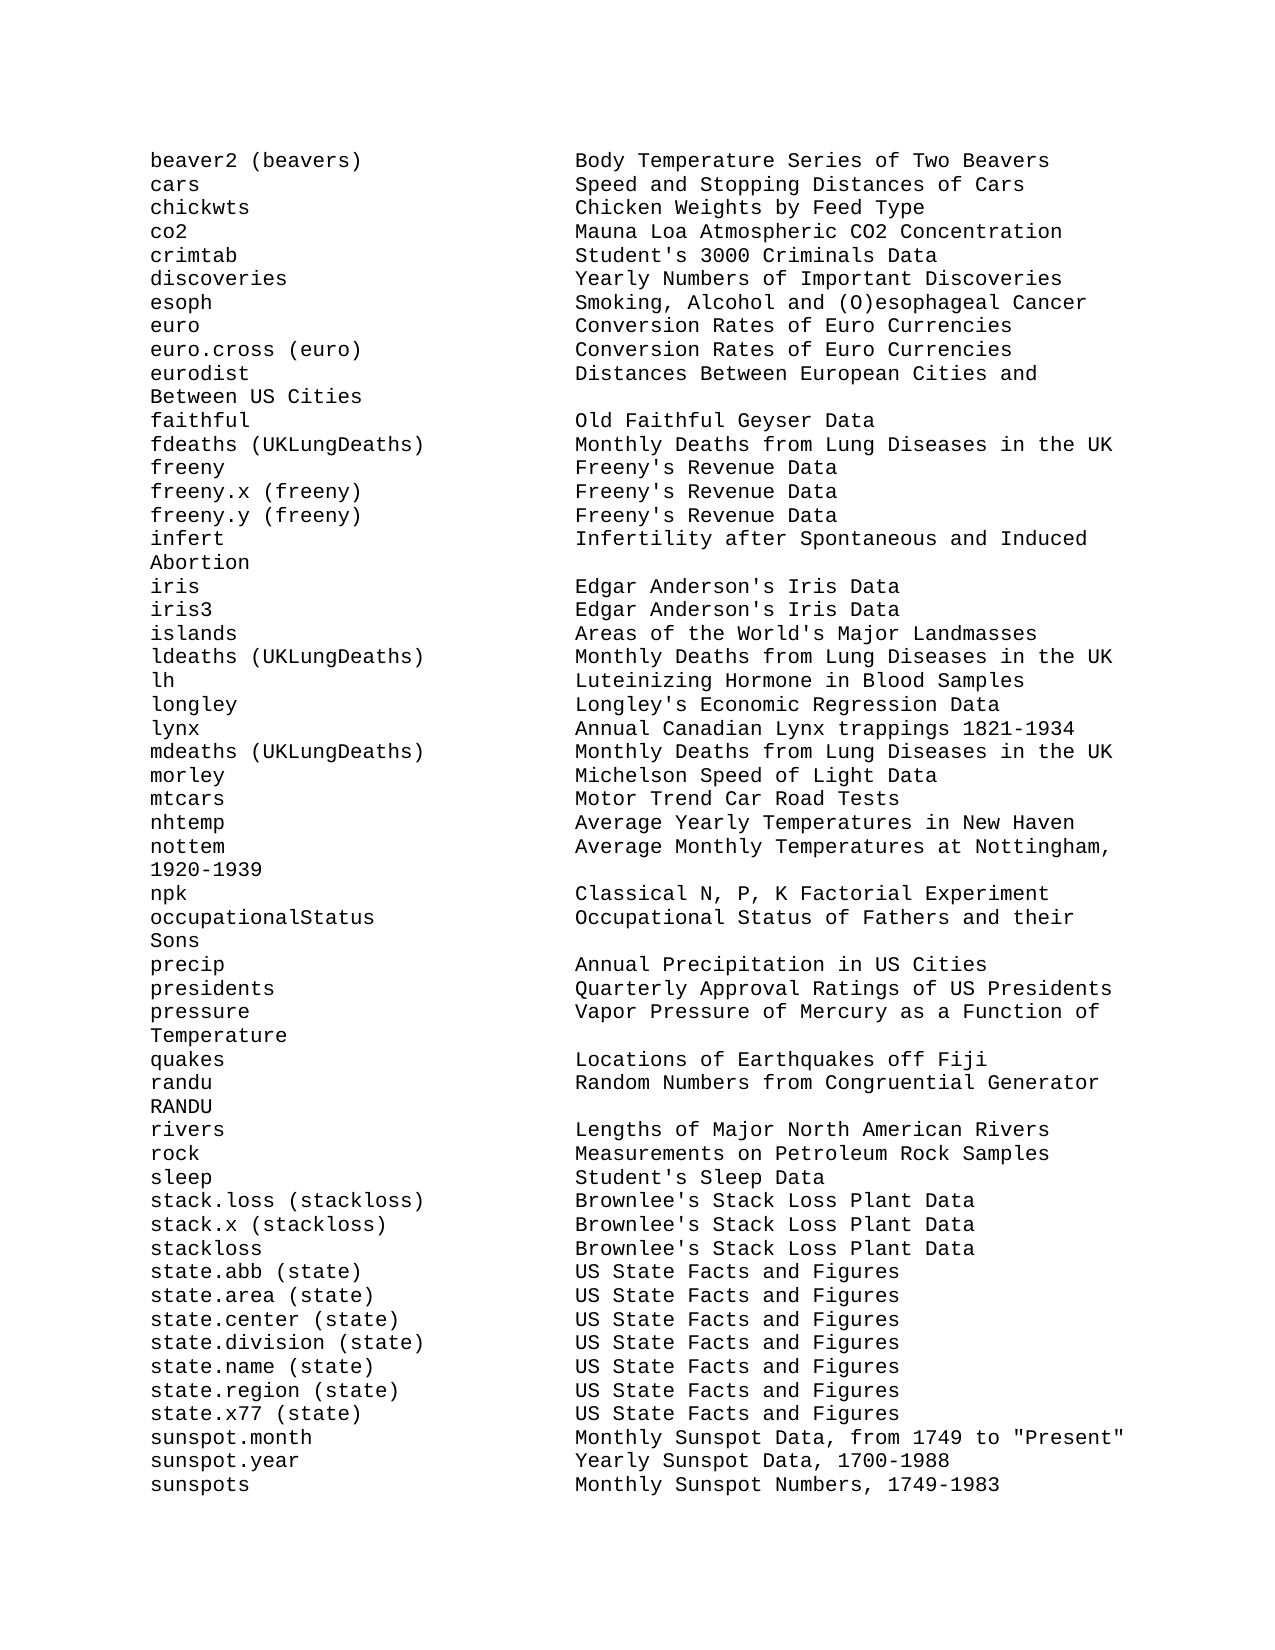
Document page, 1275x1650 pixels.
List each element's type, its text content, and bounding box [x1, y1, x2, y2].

text chickwts Chicken Weights by Feed Type [150, 197, 1125, 221]
text freeny Freeny's Revenue Data [150, 457, 1125, 481]
text sunspot.month Monthly Sunspot Data, from 1749 to "Present" [150, 1427, 1125, 1451]
text morley Michelson Speed of Light Data [150, 765, 1125, 788]
text presidents Quarterly Approval Ratings of US Presidents [150, 978, 1125, 1001]
text quakes Locations of Earthquakes off Fiji [150, 1048, 1125, 1072]
text nottem Average Monthly Temperatures at Nottingham, 1920-1939 [150, 836, 1125, 883]
text cars Speed and Stopping Distances of Cars [150, 174, 1125, 197]
text sleep Student's Sleep Data [150, 1167, 1125, 1190]
text ldeaths (UKLungDeaths) Monthly Deaths from Lung Diseases in the UK [150, 647, 1125, 670]
text iris3 Edgar Anderson's Iris Data [150, 599, 1125, 623]
text state.abb (state) US State Facts and Figures [150, 1261, 1125, 1285]
text euro.cross (euro) Conversion Rates of Euro Currencies [150, 339, 1125, 363]
text stackloss Brownlee's Stack Loss Plant Data [150, 1238, 1125, 1261]
text stack.x (stackloss) Brownlee's Stack Loss Plant Data [150, 1214, 1125, 1238]
text randu Random Numbers from Congruential Generator RANDU [150, 1072, 1125, 1119]
text state.division (state) US State Facts and Figures [150, 1332, 1125, 1356]
text islands Areas of the World's Major Landmasses [150, 623, 1125, 647]
text faithful Old Faithful Geyser Data [150, 410, 1125, 434]
text co2 Mauna Loa Atmospheric CO2 Concentration [150, 221, 1125, 244]
text nhtemp Average Yearly Temperatures in New Haven [150, 812, 1125, 836]
text precip Annual Precipitation in US Cities [150, 954, 1125, 978]
text mtcars Motor Trend Car Road Tests [150, 788, 1125, 812]
text mdeaths (UKLungDeaths) Monthly Deaths from Lung Diseases in the UK [150, 741, 1125, 765]
text esoph Smoking, Alcohol and (O)esophageal Cancer [150, 292, 1125, 316]
text npk Classical N, P, K Factorial Experiment [150, 883, 1125, 907]
text beaver2 (beavers) Body Temperature Series of Two Beavers [150, 150, 1125, 174]
text sunspots Monthly Sunspot Numbers, 1749-1983 [150, 1474, 1125, 1498]
text infert Infertility after Spontaneous and Induced Abortion [150, 528, 1125, 576]
text rivers Lengths of Major North American Rivers [150, 1119, 1125, 1143]
text longley Longley's Economic Regression Data [150, 694, 1125, 717]
text state.name (state) US State Facts and Figures [150, 1356, 1125, 1379]
text state.region (state) US State Facts and Figures [150, 1379, 1125, 1403]
text state.area (state) US State Facts and Figures [150, 1285, 1125, 1309]
text lynx Annual Canadian Lynx trappings 1821-1934 [150, 717, 1125, 741]
text eurodist Distances Between European Cities and Between US Cities [150, 363, 1125, 410]
text occupationalStatus Occupational Status of Fathers and their Sons [150, 907, 1125, 954]
text stack.loss (stackloss) Brownlee's Stack Loss Plant Data [150, 1190, 1125, 1214]
text crimtab Student's 3000 Criminals Data [150, 244, 1125, 268]
text discoveries Yearly Numbers of Important Discoveries [150, 268, 1125, 292]
text sunspot.year Yearly Sunspot Data, 1700-1988 [150, 1451, 1125, 1474]
text freeny.y (freeny) Freeny's Revenue Data [150, 505, 1125, 528]
text rock Measurements on Petroleum Rock Samples [150, 1143, 1125, 1167]
text state.center (state) US State Facts and Figures [150, 1309, 1125, 1332]
text euro Conversion Rates of Euro Currencies [150, 316, 1125, 339]
text lh Luteinizing Hormone in Blood Samples [150, 670, 1125, 694]
text state.x77 (state) US State Facts and Figures [150, 1403, 1125, 1427]
text iris Edgar Anderson's Iris Data [150, 576, 1125, 599]
text freeny.x (freeny) Freeny's Revenue Data [150, 481, 1125, 505]
text pressure Vapor Pressure of Mercury as a Function of Temperature [150, 1001, 1125, 1048]
text fdeaths (UKLungDeaths) Monthly Deaths from Lung Diseases in the UK [150, 434, 1125, 457]
